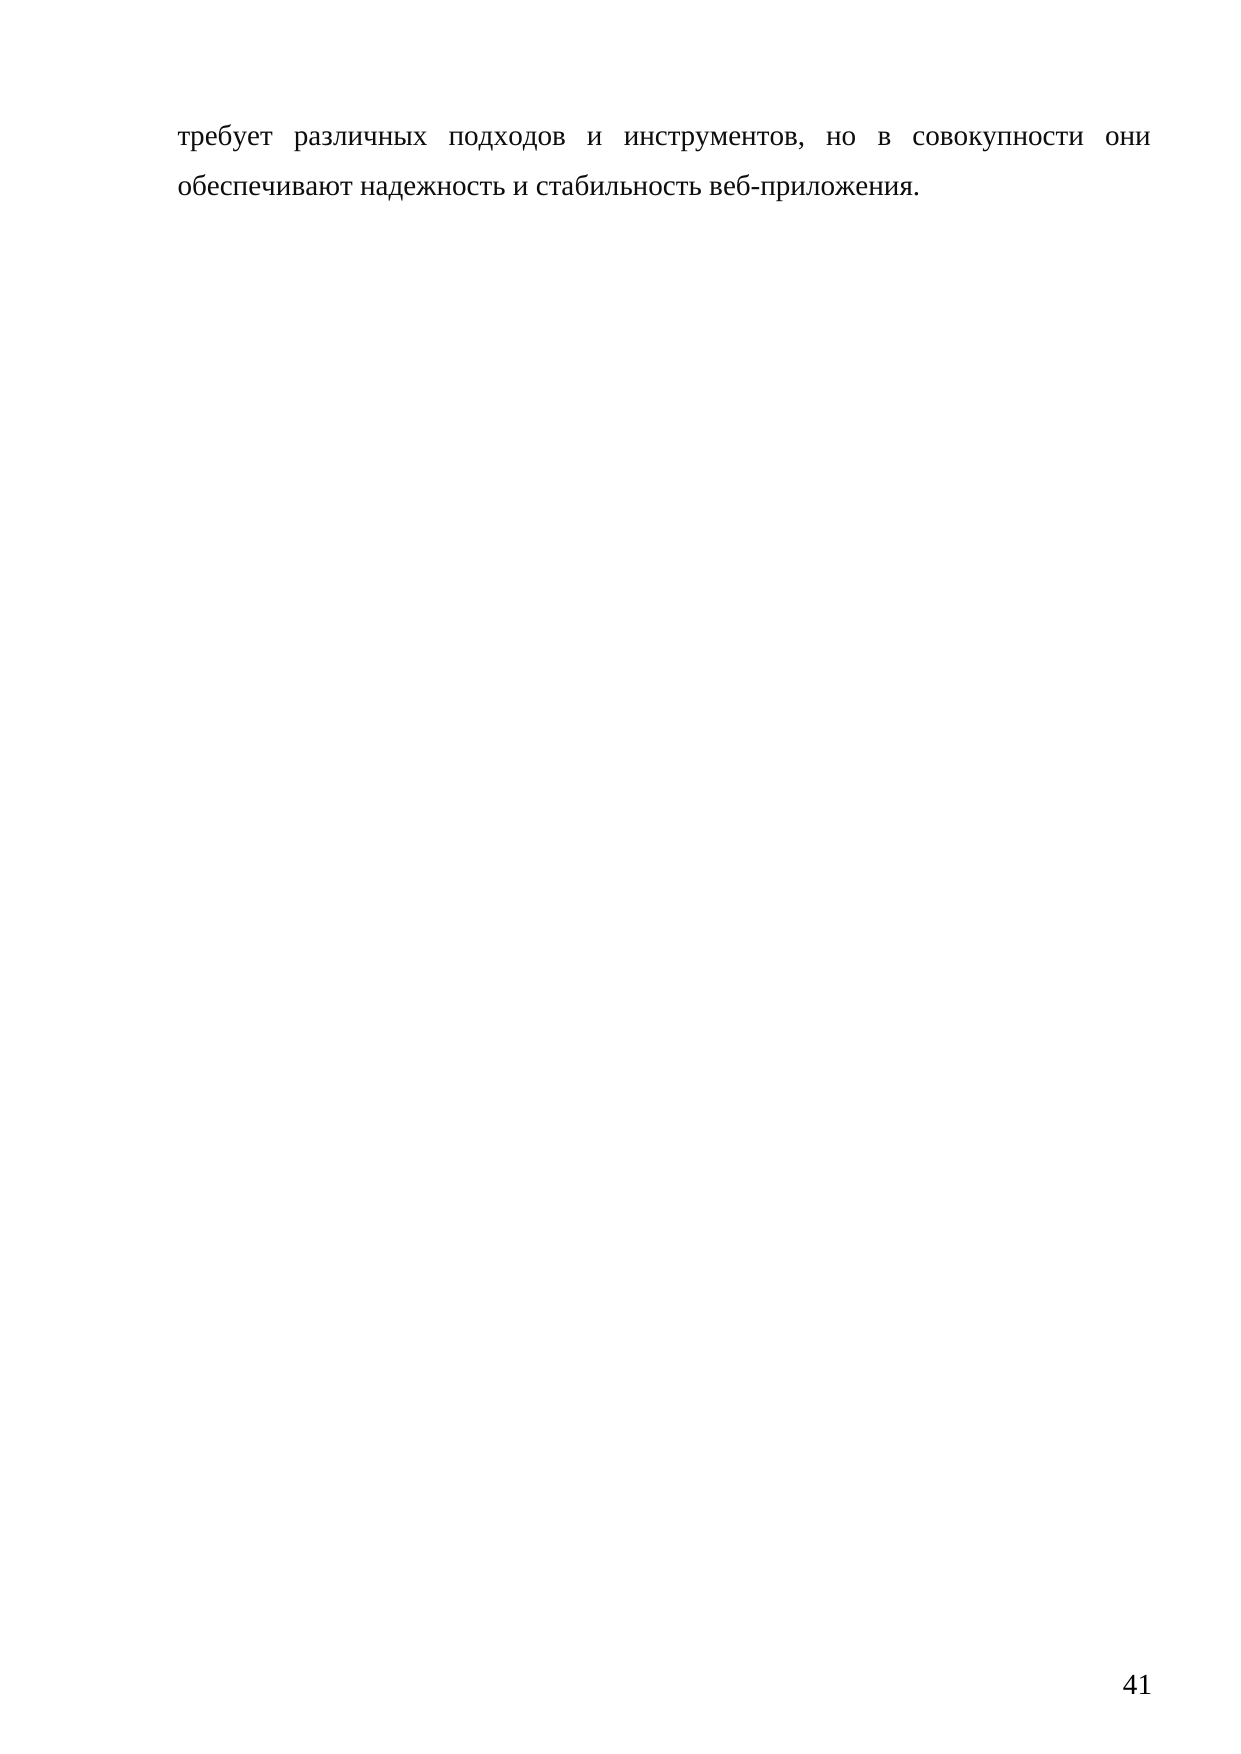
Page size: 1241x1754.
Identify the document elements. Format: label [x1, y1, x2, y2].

text [177, 118, 1152, 202]
